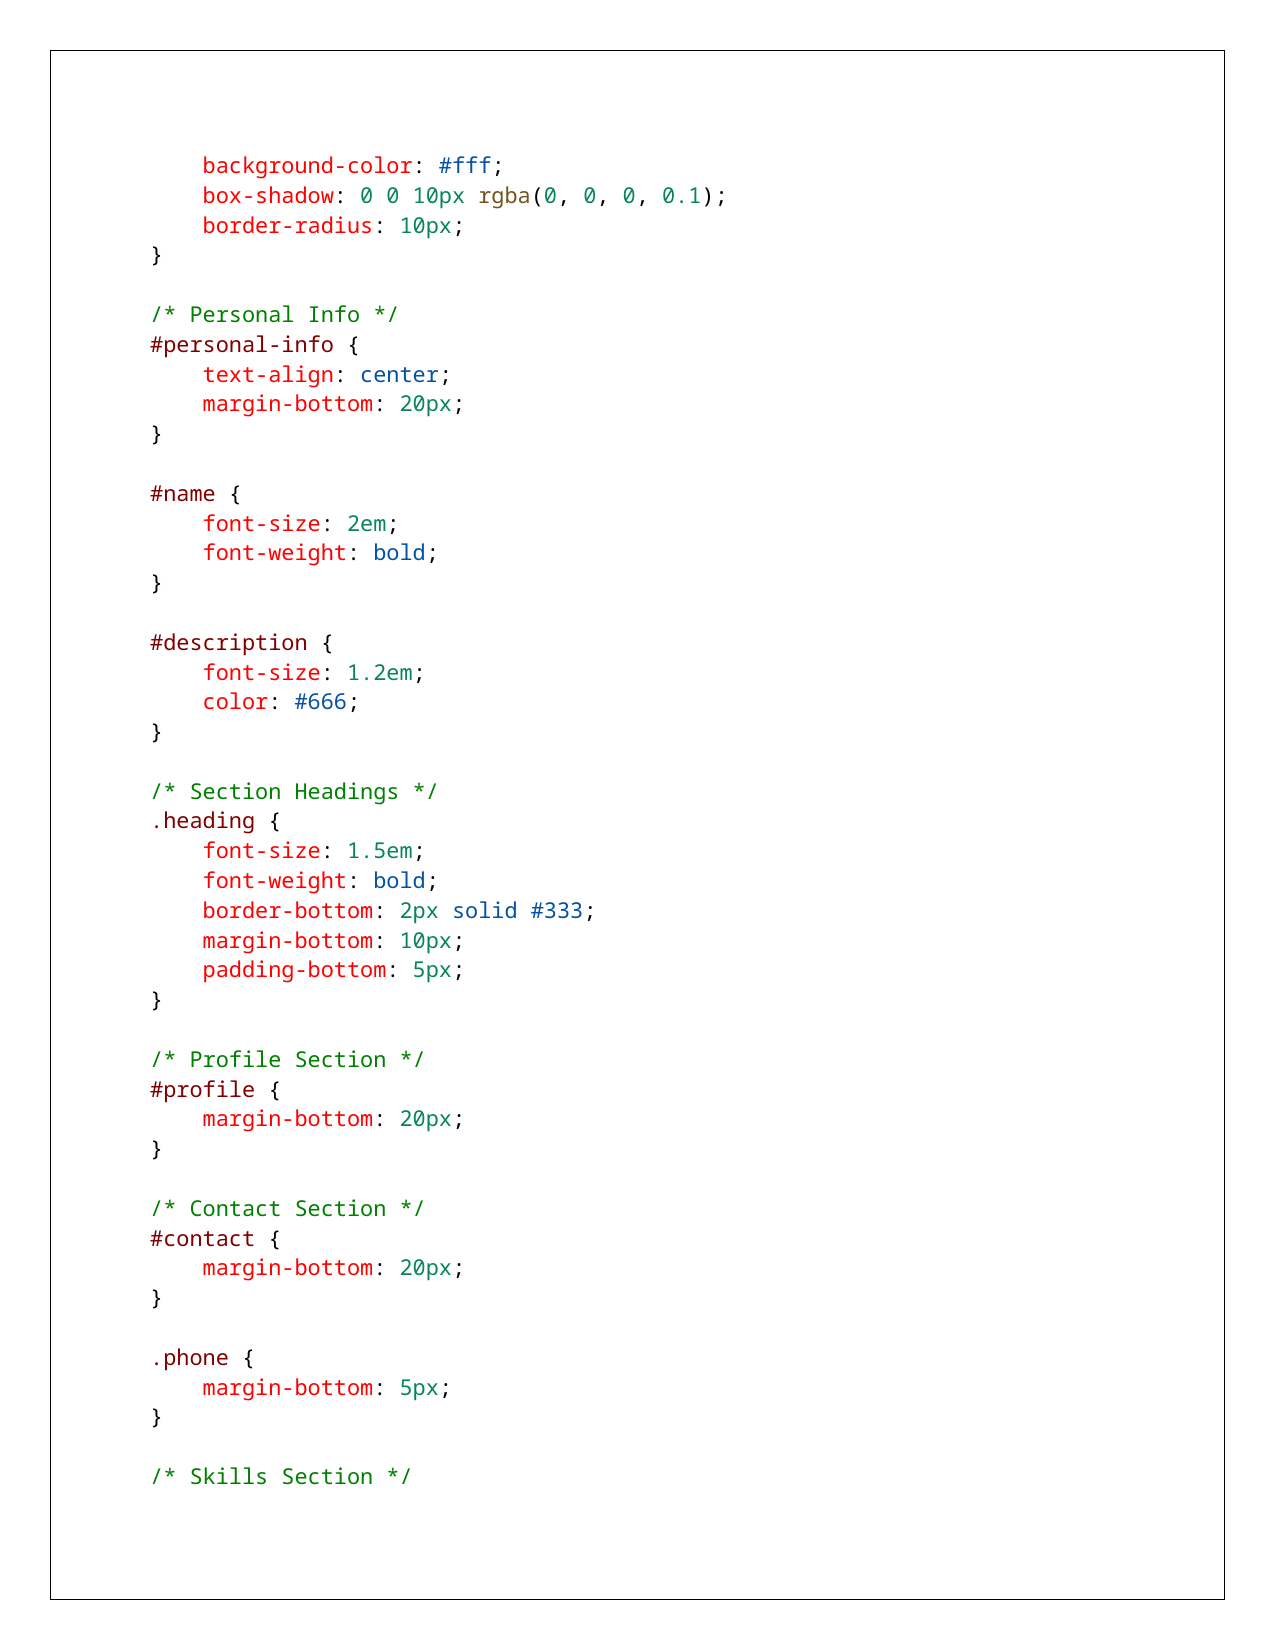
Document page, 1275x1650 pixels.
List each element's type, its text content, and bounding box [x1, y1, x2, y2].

text } [150, 984, 1125, 1014]
text font-weight: bold; [150, 865, 1125, 895]
text #personal-info { [150, 329, 1125, 358]
text } [150, 1401, 1125, 1431]
text font-weight: bold; [150, 537, 1125, 567]
text /* Skills Section */ [150, 1461, 1125, 1491]
text margin-bottom: 10px; [150, 924, 1125, 954]
text #name { [150, 478, 1125, 507]
text margin-bottom: 5px; [150, 1371, 1125, 1401]
text } [150, 716, 1125, 746]
text font-size: 2em; [150, 507, 1125, 537]
text text-align: center; [150, 358, 1125, 388]
text } [150, 418, 1125, 448]
text margin-bottom: 20px; [150, 1252, 1125, 1282]
text .heading { [150, 805, 1125, 835]
text } [150, 1282, 1125, 1312]
text font-size: 1.5em; [150, 835, 1125, 865]
text margin-bottom: 20px; [150, 1103, 1125, 1133]
text font-size: 1.2em; [150, 656, 1125, 686]
text .phone { [150, 1342, 1125, 1371]
text #contact { [150, 1222, 1125, 1252]
text /* Personal Info */ [150, 299, 1125, 329]
text /* Profile Section */ [150, 1044, 1125, 1073]
text #profile { [150, 1073, 1125, 1103]
text #description { [150, 627, 1125, 656]
text box-shadow: 0 0 10px rgba(0, 0, 0, 0.1); [150, 180, 1125, 209]
text } [150, 239, 1125, 269]
text } [150, 1133, 1125, 1163]
text padding-bottom: 5px; [150, 954, 1125, 984]
text color: #666; [150, 686, 1125, 716]
text } [150, 567, 1125, 597]
text /* Contact Section */ [150, 1193, 1125, 1222]
text background-color: #fff; [150, 150, 1125, 180]
text border-radius: 10px; [150, 209, 1125, 239]
text border-bottom: 2px solid #333; [150, 895, 1125, 924]
text margin-bottom: 20px; [150, 388, 1125, 418]
text /* Section Headings */ [150, 776, 1125, 805]
